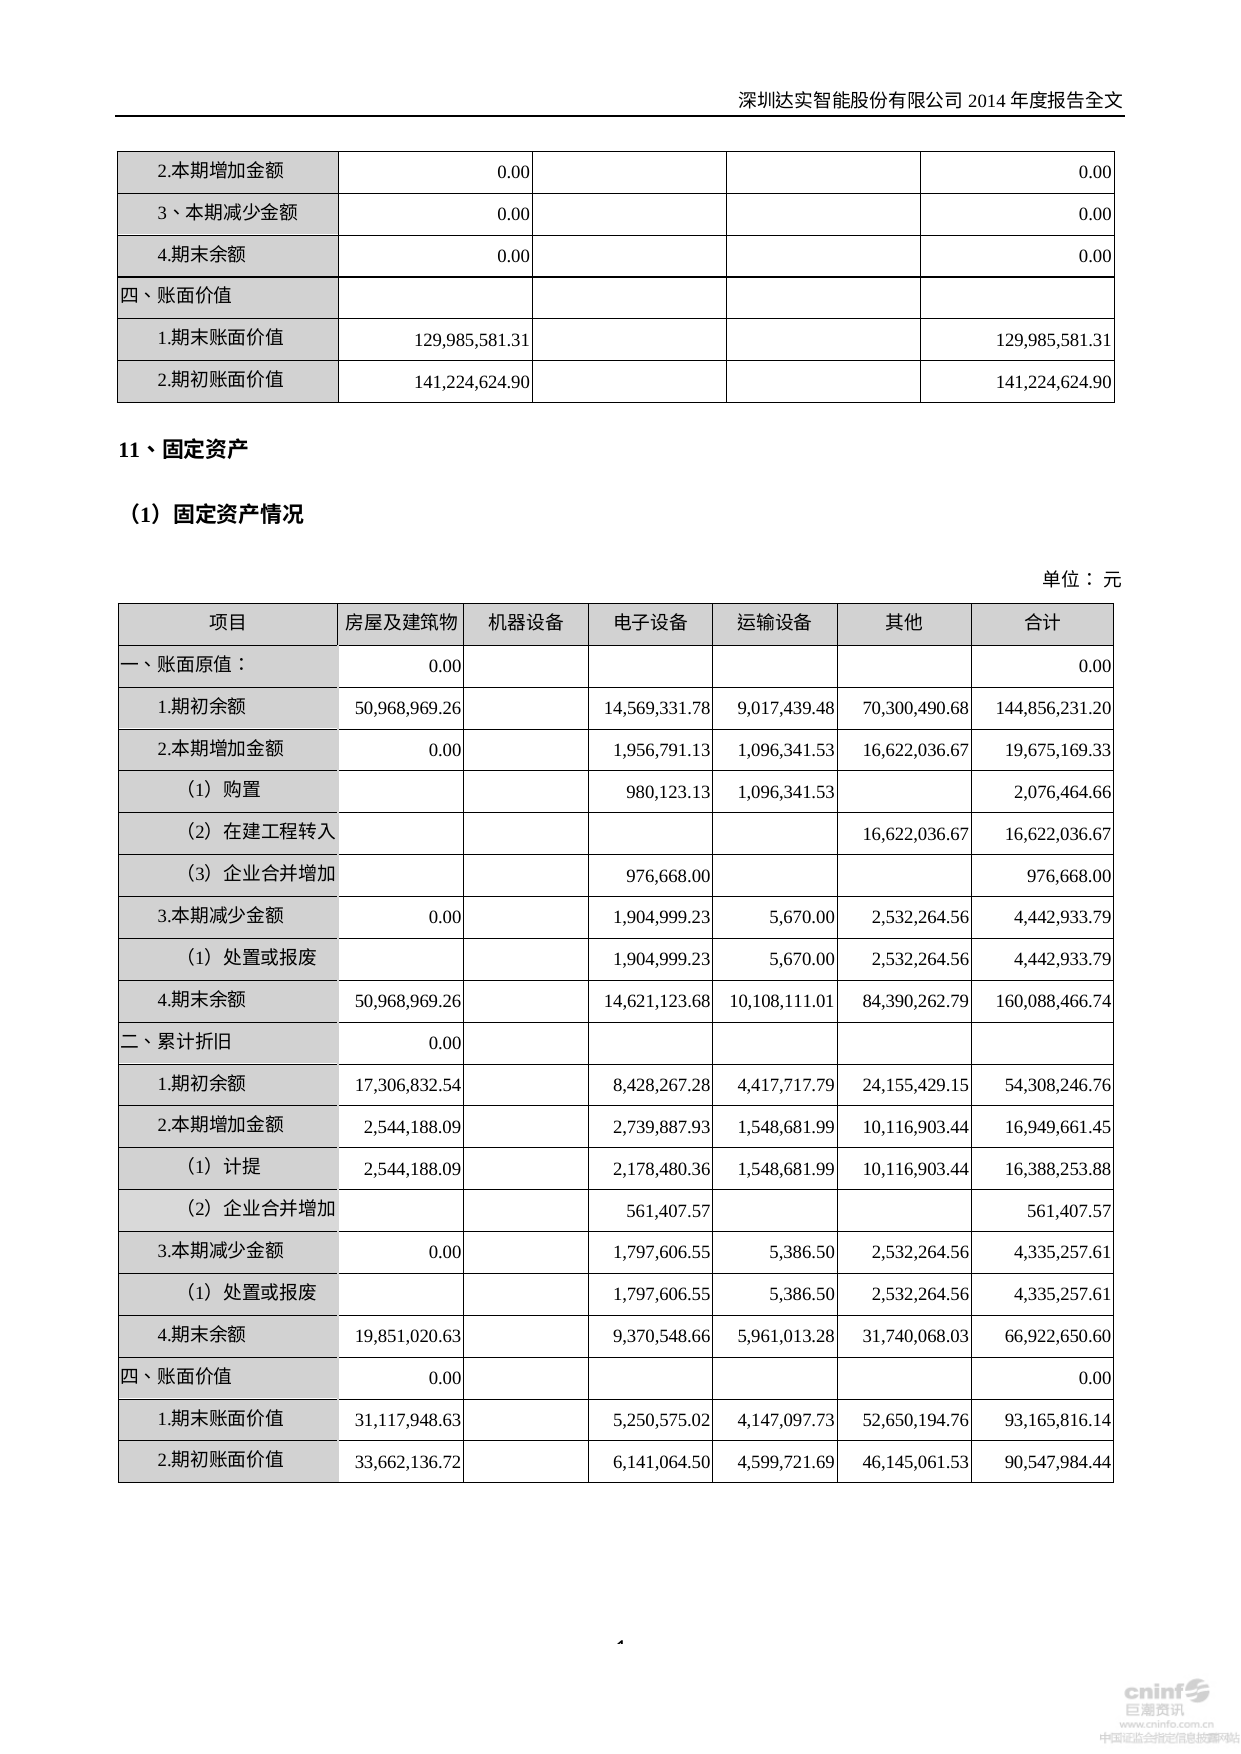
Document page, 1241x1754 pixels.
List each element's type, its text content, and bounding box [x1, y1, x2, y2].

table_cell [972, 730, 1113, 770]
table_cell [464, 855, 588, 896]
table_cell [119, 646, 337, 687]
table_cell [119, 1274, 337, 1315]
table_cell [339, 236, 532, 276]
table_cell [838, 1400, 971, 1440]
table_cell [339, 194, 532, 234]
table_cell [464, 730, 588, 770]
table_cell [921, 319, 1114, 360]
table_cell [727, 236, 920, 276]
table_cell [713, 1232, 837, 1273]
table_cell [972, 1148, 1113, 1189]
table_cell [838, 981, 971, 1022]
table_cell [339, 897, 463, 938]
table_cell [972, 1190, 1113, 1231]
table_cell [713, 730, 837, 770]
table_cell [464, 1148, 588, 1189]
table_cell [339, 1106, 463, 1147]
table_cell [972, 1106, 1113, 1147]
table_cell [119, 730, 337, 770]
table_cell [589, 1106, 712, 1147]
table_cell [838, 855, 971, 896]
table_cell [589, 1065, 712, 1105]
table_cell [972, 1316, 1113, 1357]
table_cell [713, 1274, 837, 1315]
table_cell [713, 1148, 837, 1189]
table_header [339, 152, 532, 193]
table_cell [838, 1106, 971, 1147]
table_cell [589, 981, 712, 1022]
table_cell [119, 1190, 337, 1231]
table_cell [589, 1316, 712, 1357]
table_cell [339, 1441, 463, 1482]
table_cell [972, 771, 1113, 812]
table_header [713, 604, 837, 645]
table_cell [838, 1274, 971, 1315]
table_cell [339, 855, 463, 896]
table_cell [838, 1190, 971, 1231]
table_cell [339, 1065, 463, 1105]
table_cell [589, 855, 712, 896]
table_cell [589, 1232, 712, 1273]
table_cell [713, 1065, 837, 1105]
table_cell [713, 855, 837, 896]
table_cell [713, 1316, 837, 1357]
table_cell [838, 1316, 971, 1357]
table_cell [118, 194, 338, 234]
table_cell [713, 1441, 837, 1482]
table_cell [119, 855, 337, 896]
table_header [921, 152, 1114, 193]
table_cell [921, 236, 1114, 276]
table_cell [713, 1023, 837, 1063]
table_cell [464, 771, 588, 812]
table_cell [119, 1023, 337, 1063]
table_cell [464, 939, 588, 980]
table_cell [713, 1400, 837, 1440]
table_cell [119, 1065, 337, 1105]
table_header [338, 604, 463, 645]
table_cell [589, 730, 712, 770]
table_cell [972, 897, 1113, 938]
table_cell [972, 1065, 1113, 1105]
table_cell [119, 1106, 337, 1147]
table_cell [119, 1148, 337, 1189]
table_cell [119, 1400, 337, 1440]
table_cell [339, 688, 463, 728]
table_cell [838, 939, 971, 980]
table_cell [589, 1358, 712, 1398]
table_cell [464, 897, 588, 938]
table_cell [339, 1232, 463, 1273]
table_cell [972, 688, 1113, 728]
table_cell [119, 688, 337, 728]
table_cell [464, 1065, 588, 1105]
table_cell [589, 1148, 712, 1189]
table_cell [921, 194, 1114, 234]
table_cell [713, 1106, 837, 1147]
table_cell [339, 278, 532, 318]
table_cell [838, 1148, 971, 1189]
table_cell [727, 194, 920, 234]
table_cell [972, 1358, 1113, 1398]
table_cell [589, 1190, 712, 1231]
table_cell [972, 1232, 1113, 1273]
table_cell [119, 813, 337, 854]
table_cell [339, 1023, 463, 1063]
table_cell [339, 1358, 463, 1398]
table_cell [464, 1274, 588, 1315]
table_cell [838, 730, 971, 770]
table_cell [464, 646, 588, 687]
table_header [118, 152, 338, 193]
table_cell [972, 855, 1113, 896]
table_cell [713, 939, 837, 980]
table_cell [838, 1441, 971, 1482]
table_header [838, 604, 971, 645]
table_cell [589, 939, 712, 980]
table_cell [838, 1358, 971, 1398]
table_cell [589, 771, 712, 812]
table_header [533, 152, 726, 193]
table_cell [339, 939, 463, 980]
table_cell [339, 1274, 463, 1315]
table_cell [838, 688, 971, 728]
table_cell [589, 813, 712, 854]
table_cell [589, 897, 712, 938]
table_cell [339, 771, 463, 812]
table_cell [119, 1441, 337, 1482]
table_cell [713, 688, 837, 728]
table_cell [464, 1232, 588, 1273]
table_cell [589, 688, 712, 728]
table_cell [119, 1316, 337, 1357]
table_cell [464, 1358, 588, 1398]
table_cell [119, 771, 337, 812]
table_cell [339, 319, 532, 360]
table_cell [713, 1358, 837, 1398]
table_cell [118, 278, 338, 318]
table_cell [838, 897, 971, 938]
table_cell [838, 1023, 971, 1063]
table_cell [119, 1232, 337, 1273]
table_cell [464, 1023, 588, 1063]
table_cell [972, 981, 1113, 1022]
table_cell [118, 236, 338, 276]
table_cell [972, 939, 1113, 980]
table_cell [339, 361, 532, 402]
subtitle 11、固定资产 [118, 434, 1240, 464]
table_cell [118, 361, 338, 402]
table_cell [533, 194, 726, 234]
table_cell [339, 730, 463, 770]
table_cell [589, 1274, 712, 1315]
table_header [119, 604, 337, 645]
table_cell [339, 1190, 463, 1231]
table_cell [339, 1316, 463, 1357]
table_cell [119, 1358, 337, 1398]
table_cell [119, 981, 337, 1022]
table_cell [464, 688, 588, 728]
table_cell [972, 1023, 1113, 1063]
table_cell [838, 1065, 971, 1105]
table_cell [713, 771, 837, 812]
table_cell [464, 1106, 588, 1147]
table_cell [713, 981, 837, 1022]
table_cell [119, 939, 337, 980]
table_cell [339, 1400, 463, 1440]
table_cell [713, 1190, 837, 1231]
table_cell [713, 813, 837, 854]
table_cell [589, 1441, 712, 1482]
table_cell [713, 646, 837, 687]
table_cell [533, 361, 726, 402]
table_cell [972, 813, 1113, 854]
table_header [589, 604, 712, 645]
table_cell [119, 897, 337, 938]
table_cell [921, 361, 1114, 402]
text 单位： 元 [102, 566, 1122, 591]
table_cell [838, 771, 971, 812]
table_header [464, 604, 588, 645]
subtitle （1）固定资产情况 [118, 498, 1240, 528]
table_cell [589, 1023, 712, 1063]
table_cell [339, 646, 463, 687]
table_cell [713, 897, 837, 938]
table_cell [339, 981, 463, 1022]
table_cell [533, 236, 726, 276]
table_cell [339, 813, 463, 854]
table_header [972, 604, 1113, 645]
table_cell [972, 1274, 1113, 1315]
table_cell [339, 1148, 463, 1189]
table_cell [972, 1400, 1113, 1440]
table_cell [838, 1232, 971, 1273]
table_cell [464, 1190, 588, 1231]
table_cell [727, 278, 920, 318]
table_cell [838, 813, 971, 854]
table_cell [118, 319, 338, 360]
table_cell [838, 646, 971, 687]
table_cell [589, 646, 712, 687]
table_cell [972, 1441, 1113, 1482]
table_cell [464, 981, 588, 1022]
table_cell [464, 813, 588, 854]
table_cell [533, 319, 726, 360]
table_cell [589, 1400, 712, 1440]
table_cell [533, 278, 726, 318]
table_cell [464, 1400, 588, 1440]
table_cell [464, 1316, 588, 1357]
picture [1099, 1673, 1241, 1754]
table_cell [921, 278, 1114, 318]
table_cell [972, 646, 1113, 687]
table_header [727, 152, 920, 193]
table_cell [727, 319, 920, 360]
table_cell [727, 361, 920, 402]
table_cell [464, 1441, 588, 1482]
